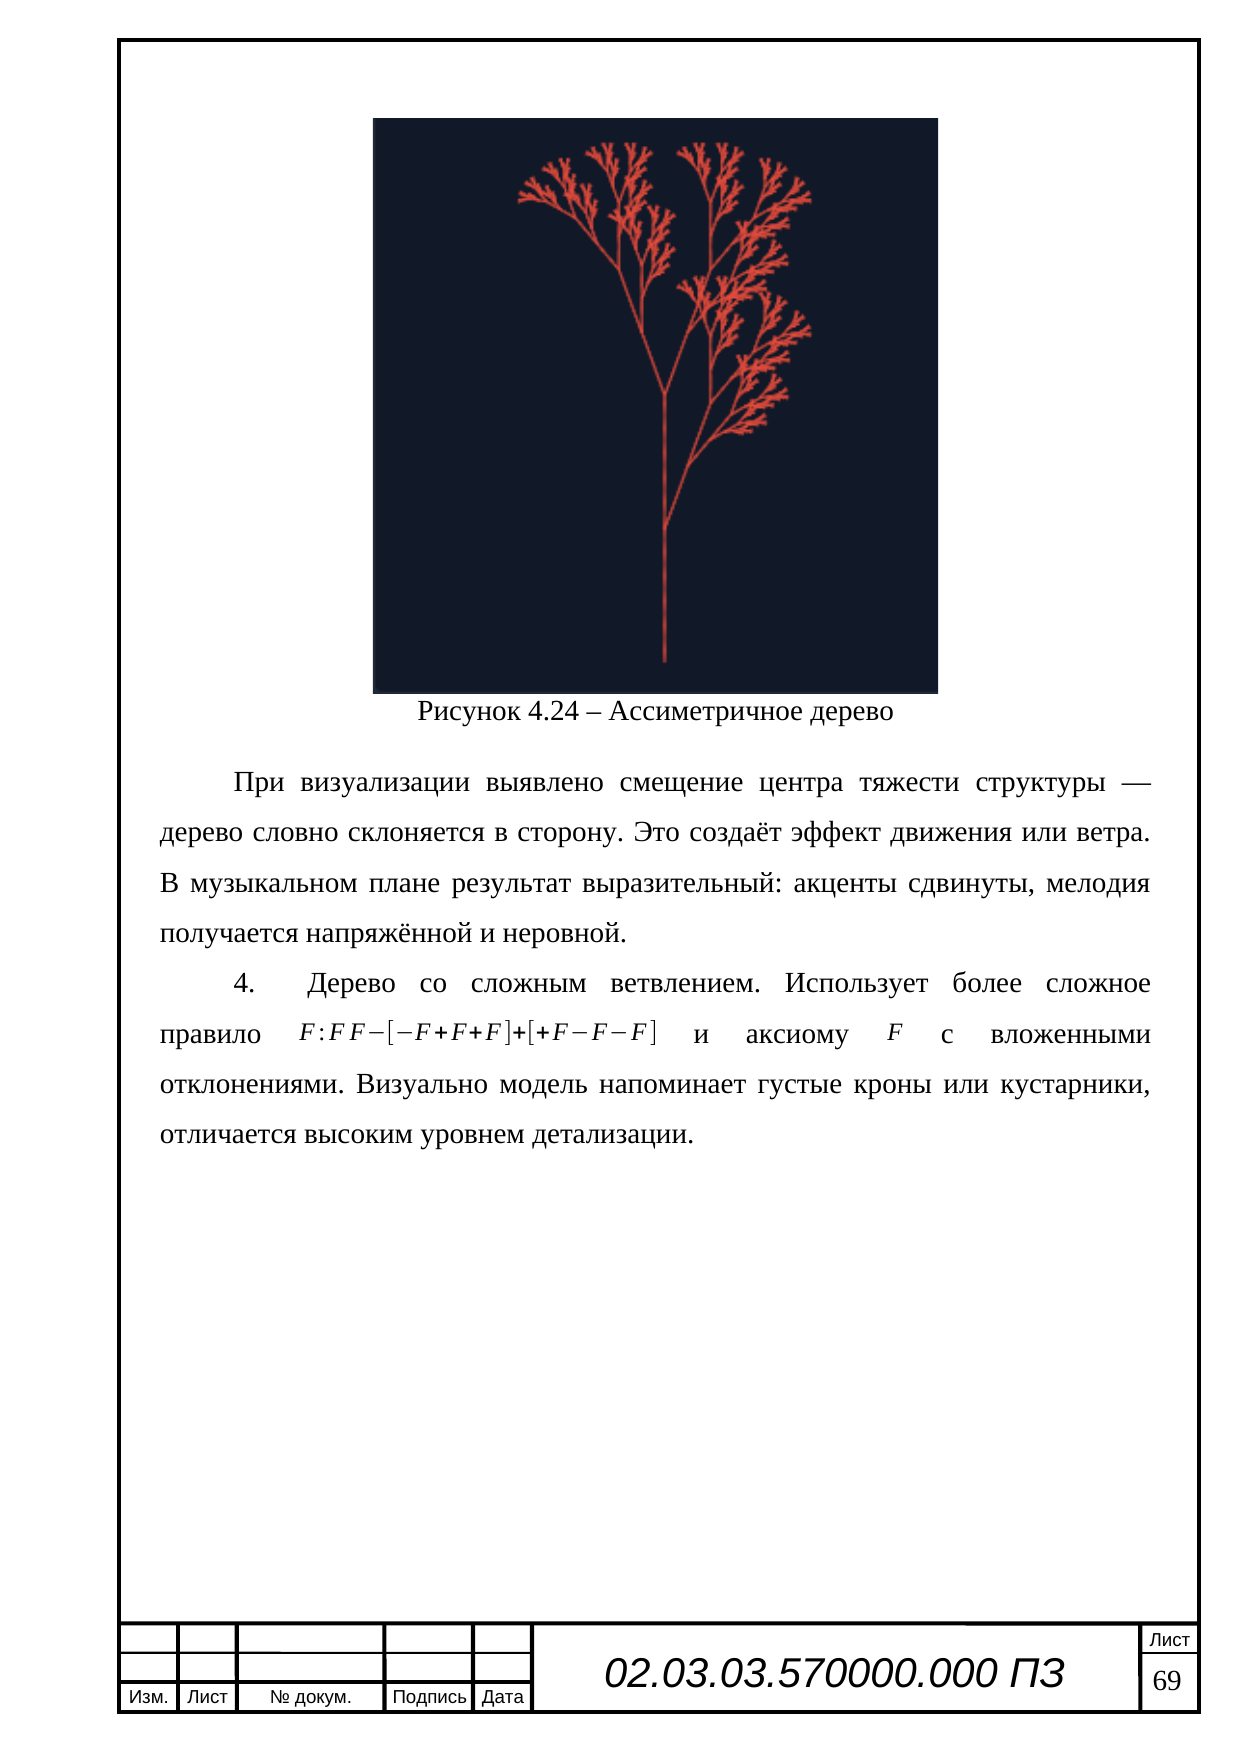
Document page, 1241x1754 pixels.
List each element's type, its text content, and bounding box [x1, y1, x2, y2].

text При визуализации выявлено смещение центра тяжести структуры — дерево словно склоняется в сторону. Это создаёт эффект движения или ветра. В музыкальном плане результат выразительный: акценты сдвинуты, мелодия получается напряжённой и неровной. [159, 764, 1152, 949]
picture [372, 118, 939, 694]
list Дерево со сложным ветвлением. Использует более сложное правило и аксиому с вложенными отклонениями. Визуально модель напоминает густые кроны или кустарники, отличается высоким уровнем детализации. [159, 965, 1152, 1150]
text Рисунок 4.24 – Ассиметричное дерево [159, 693, 1152, 727]
